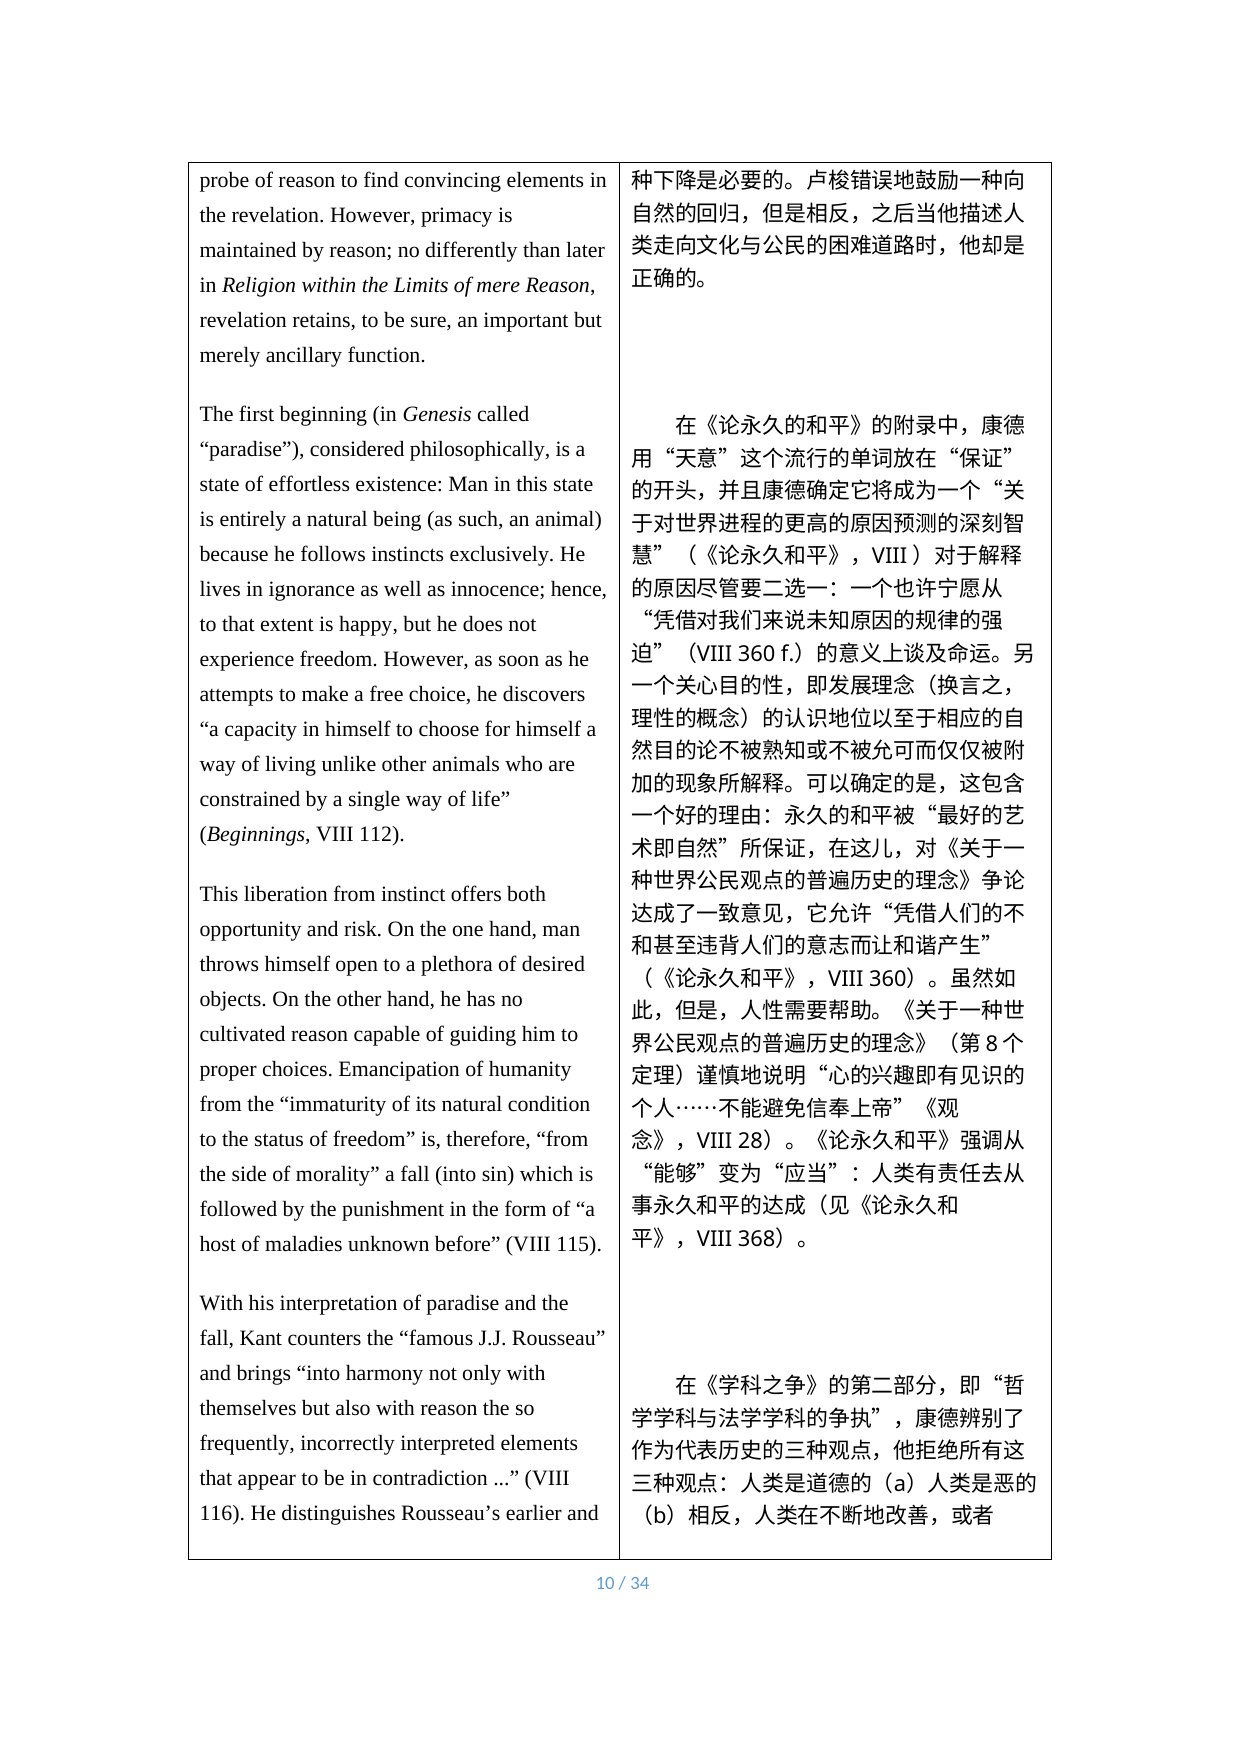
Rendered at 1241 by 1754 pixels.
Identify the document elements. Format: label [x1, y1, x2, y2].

table_header [620, 163, 1051, 1558]
table_header [189, 163, 619, 1558]
